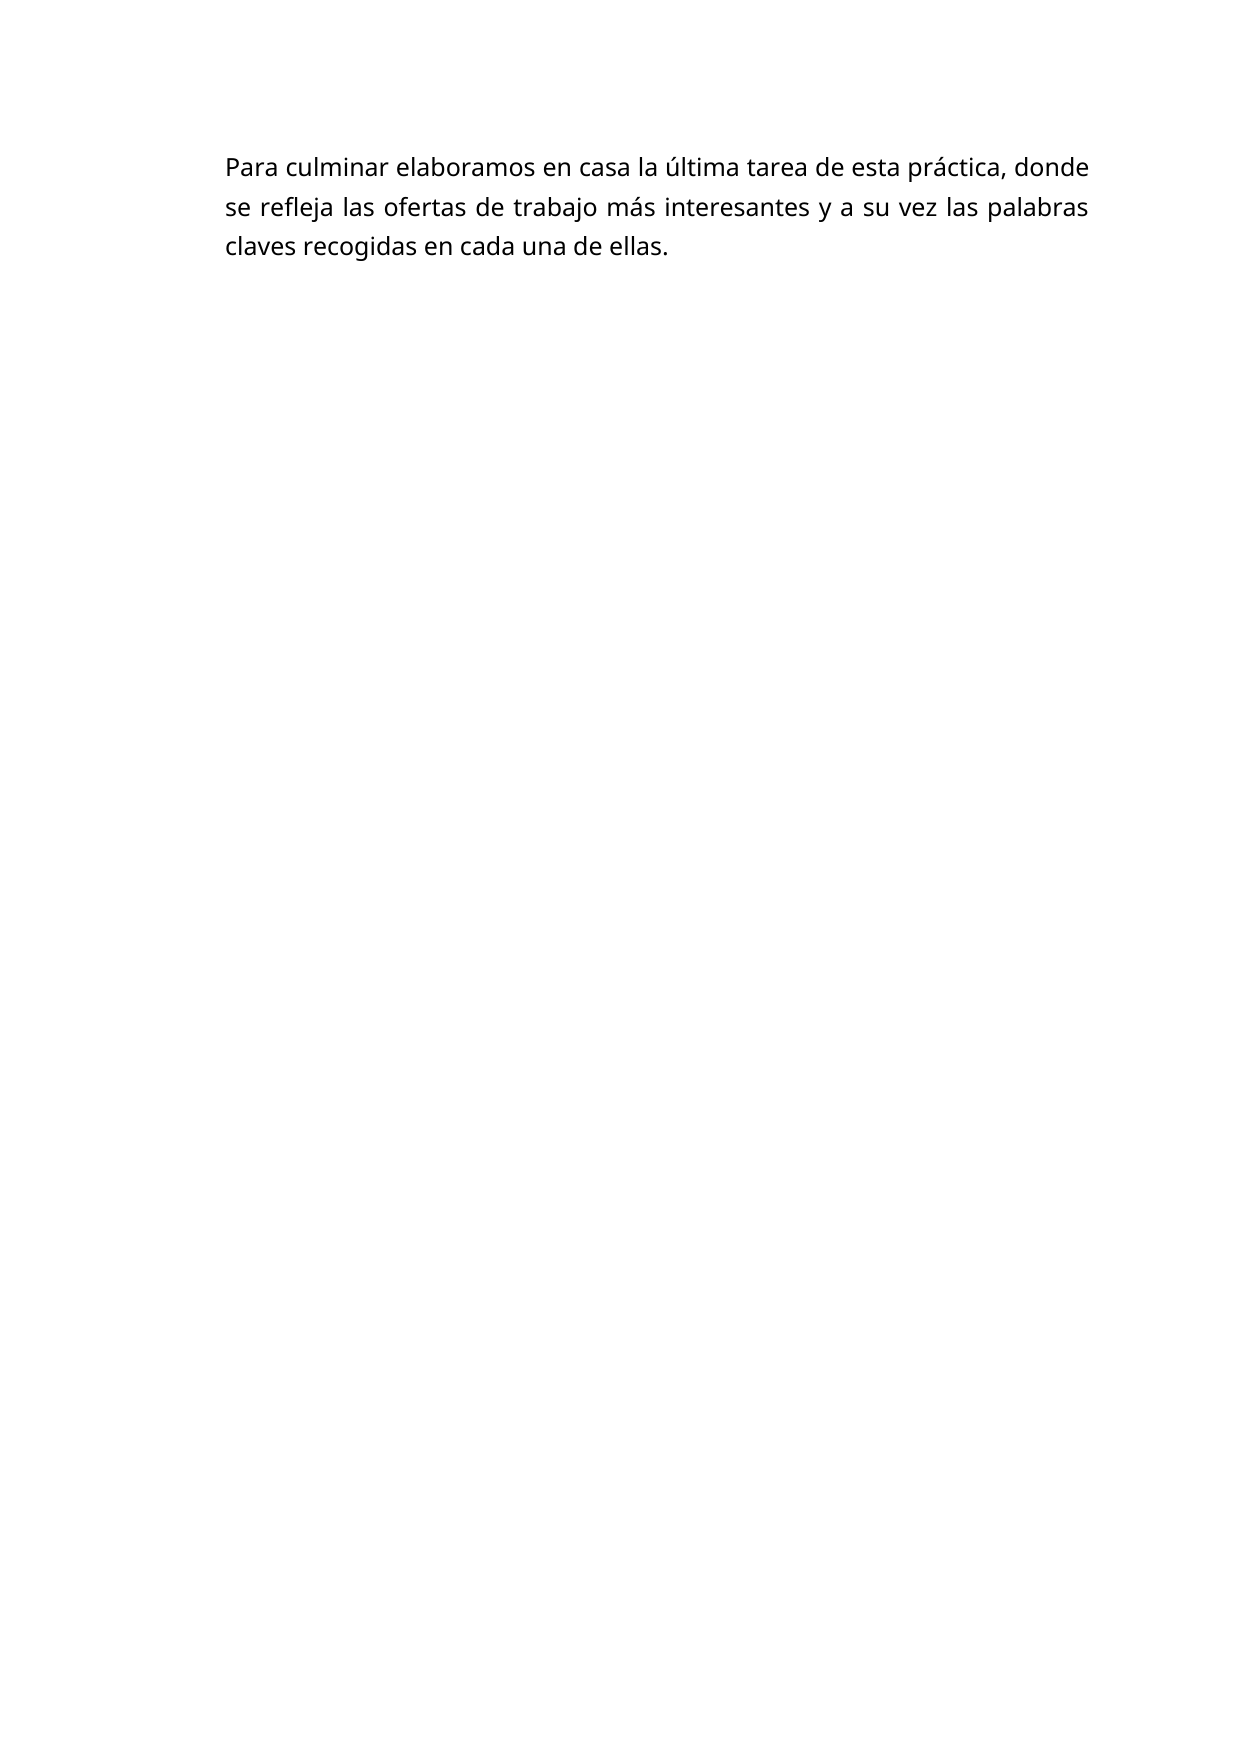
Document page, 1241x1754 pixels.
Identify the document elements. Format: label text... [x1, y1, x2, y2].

text Para culminar elaboramos en casa la última tarea de esta práctica, donde se refleja las ofertas de trabajo más interesantes y a su vez las palabras claves recogidas en cada una de ellas. [225, 150, 1090, 262]
